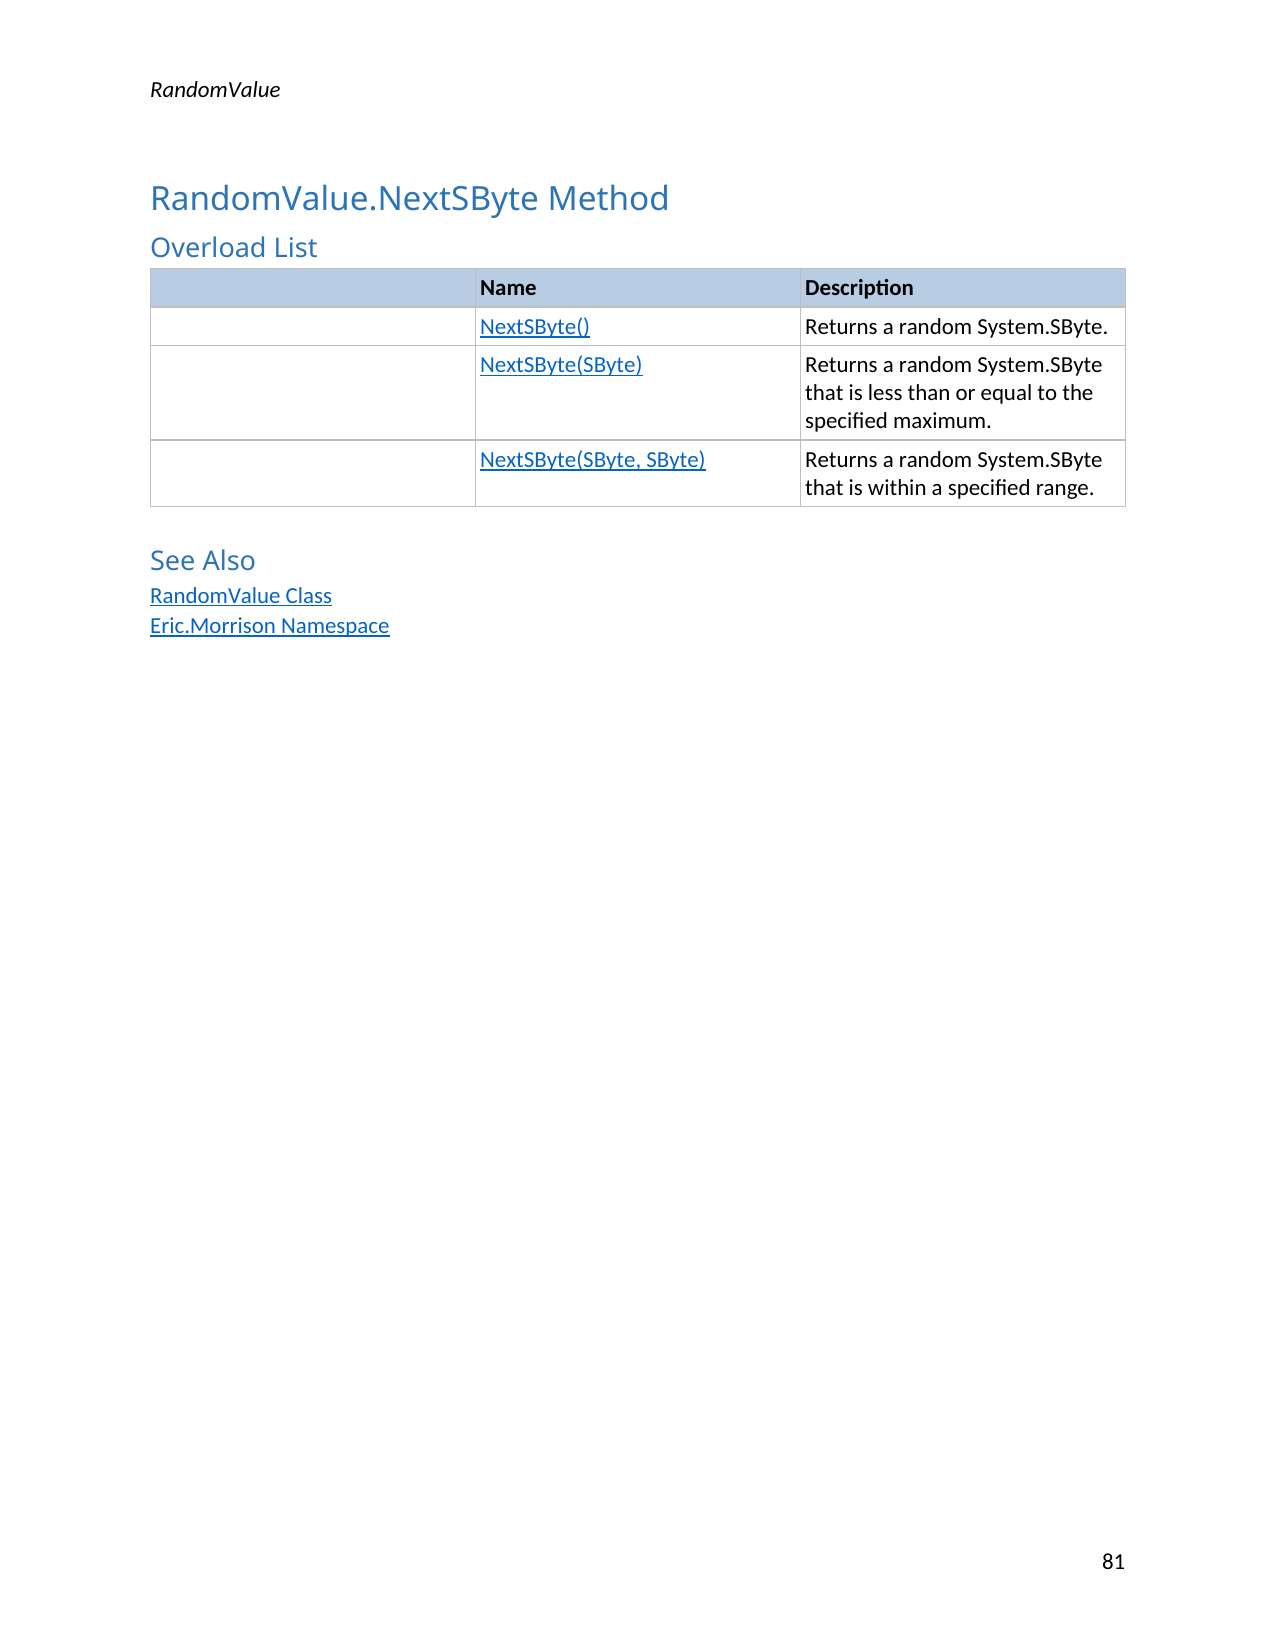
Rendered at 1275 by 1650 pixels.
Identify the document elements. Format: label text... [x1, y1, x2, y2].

table_cell NextSByte(SByte) [476, 346, 800, 439]
text RandomValue Class [150, 581, 1125, 609]
subtitle RandomValue.NextSByte Method [150, 175, 1125, 220]
subtitle Overload List [150, 228, 1125, 265]
table_header Name [476, 269, 800, 306]
table_cell Returns a random System.SByte that is within a specified range. [801, 441, 1125, 506]
table_header [151, 269, 475, 306]
subtitle See Also [150, 541, 1125, 578]
table_cell Returns a random System.SByte. [801, 308, 1125, 344]
table_cell [151, 441, 475, 506]
table_header Description [801, 269, 1125, 306]
text Eric.Morrison Namespace [150, 611, 1125, 639]
table_cell [151, 346, 475, 439]
table_cell Returns a random System.SByte that is less than or equal to the specified maximum. [801, 346, 1125, 439]
table_cell [151, 308, 475, 344]
table_cell NextSByte() [476, 308, 800, 344]
table_cell NextSByte(SByte, SByte) [476, 441, 800, 506]
